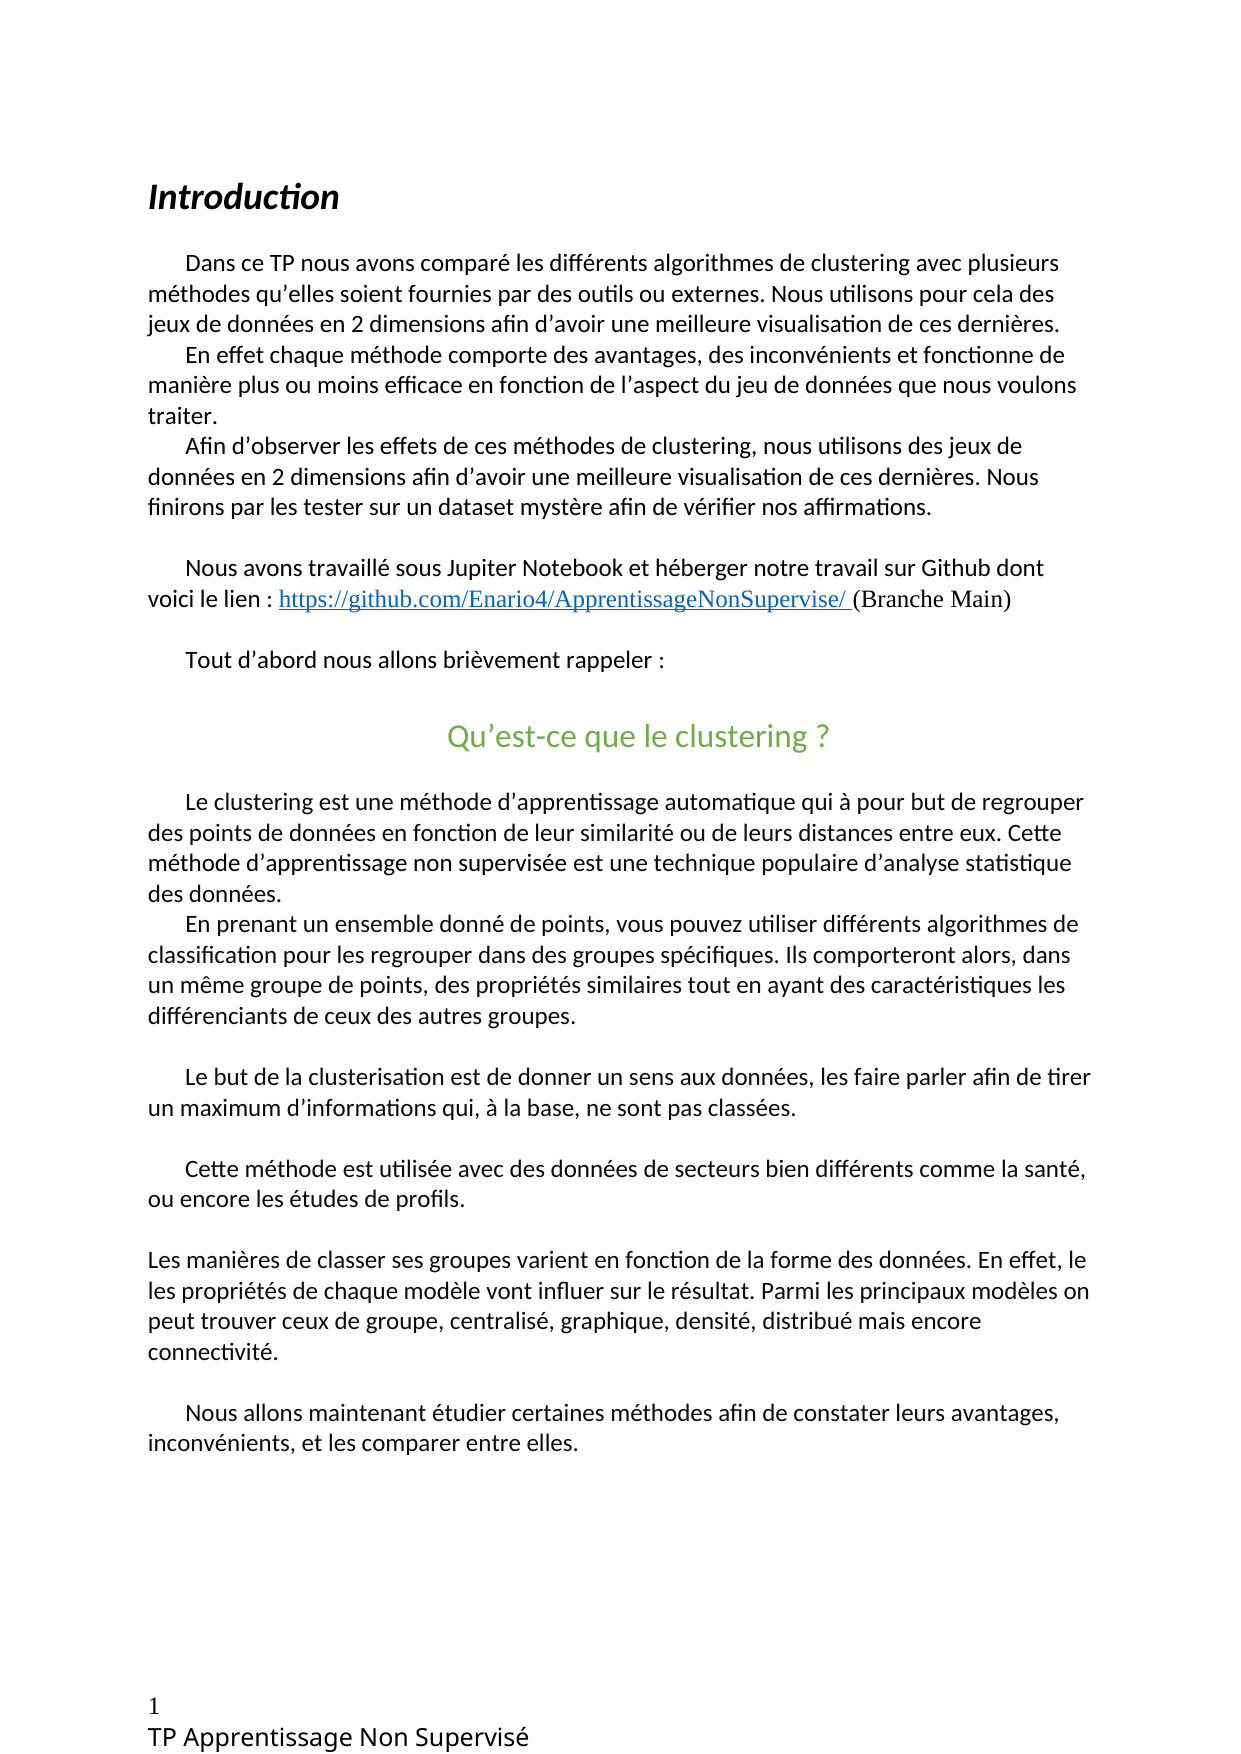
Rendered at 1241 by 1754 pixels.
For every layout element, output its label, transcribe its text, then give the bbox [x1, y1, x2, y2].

text Tout d’abord nous allons brièvement rappeler : [148, 644, 1093, 674]
text Nous allons maintenant étudier certaines méthodes afin de constater leurs avantages, inconvénients, et les comparer entre elles. [148, 1397, 1093, 1458]
text Le but de la clusterisation est de donner un sens aux données, les faire parler afin de tirer un maximum d’informations qui, à la base, ne sont pas classées. [148, 1061, 1093, 1122]
text Dans ce TP nous avons comparé les différents algorithmes de clustering avec plusieurs méthodes qu’elles soient fournies par des outils ou externes. Nous utilisons pour cela des jeux de données en 2 dimensions afin d’avoir une meilleure visualisation de ces dernières. [148, 247, 1093, 339]
text Qu’est-ce que le clustering ? [148, 715, 1093, 756]
text Le clustering est une méthode d’apprentissage automatique qui à pour but de regrouper des points de données en fonction de leur similarité ou de leurs distances entre eux. Cette méthode d’apprentissage non supervisée est une technique populaire d’analyse statistique des données. [148, 786, 1093, 908]
text Les manières de classer ses groupes varient en fonction de la forme des données. En effet, le les propriétés de chaque modèle vont influer sur le résultat. Parmi les principaux modèles on peut trouver ceux de groupe, centralisé, graphique, densité, distribué mais encore connectivité. [148, 1244, 1093, 1366]
text Cette méthode est utilisée avec des données de secteurs bien différents comme la santé, ou encore les études de profils. [148, 1153, 1093, 1214]
text Afin d’observer les effets de ces méthodes de clustering, nous utilisons des jeux de données en 2 dimensions afin d’avoir une meilleure visualisation de ces dernières. Nous finirons par les tester sur un dataset mystère afin de vérifier nos affirmations. [148, 430, 1093, 522]
text En effet chaque méthode comporte des avantages, des inconvénients et fonctionne de manière plus ou moins efficace en fonction de l’aspect du jeu de données que nous voulons traiter. [148, 339, 1093, 430]
text En prenant un ensemble donné de points, vous pouvez utiliser différents algorithmes de classification pour les regrouper dans des groupes spécifiques. Ils comporteront alors, dans un même groupe de points, des propriétés similaires tout en ayant des caractéristiques les différenciants de ceux des autres groupes. [148, 908, 1093, 1031]
subtitle Introduction [148, 173, 1093, 218]
text Nous avons travaillé sous Jupiter Notebook et héberger notre travail sur Github dont voici le lien : https://github.com/Enario4/ApprentissageNonSupervise/ (Branche Main) [148, 552, 1093, 613]
